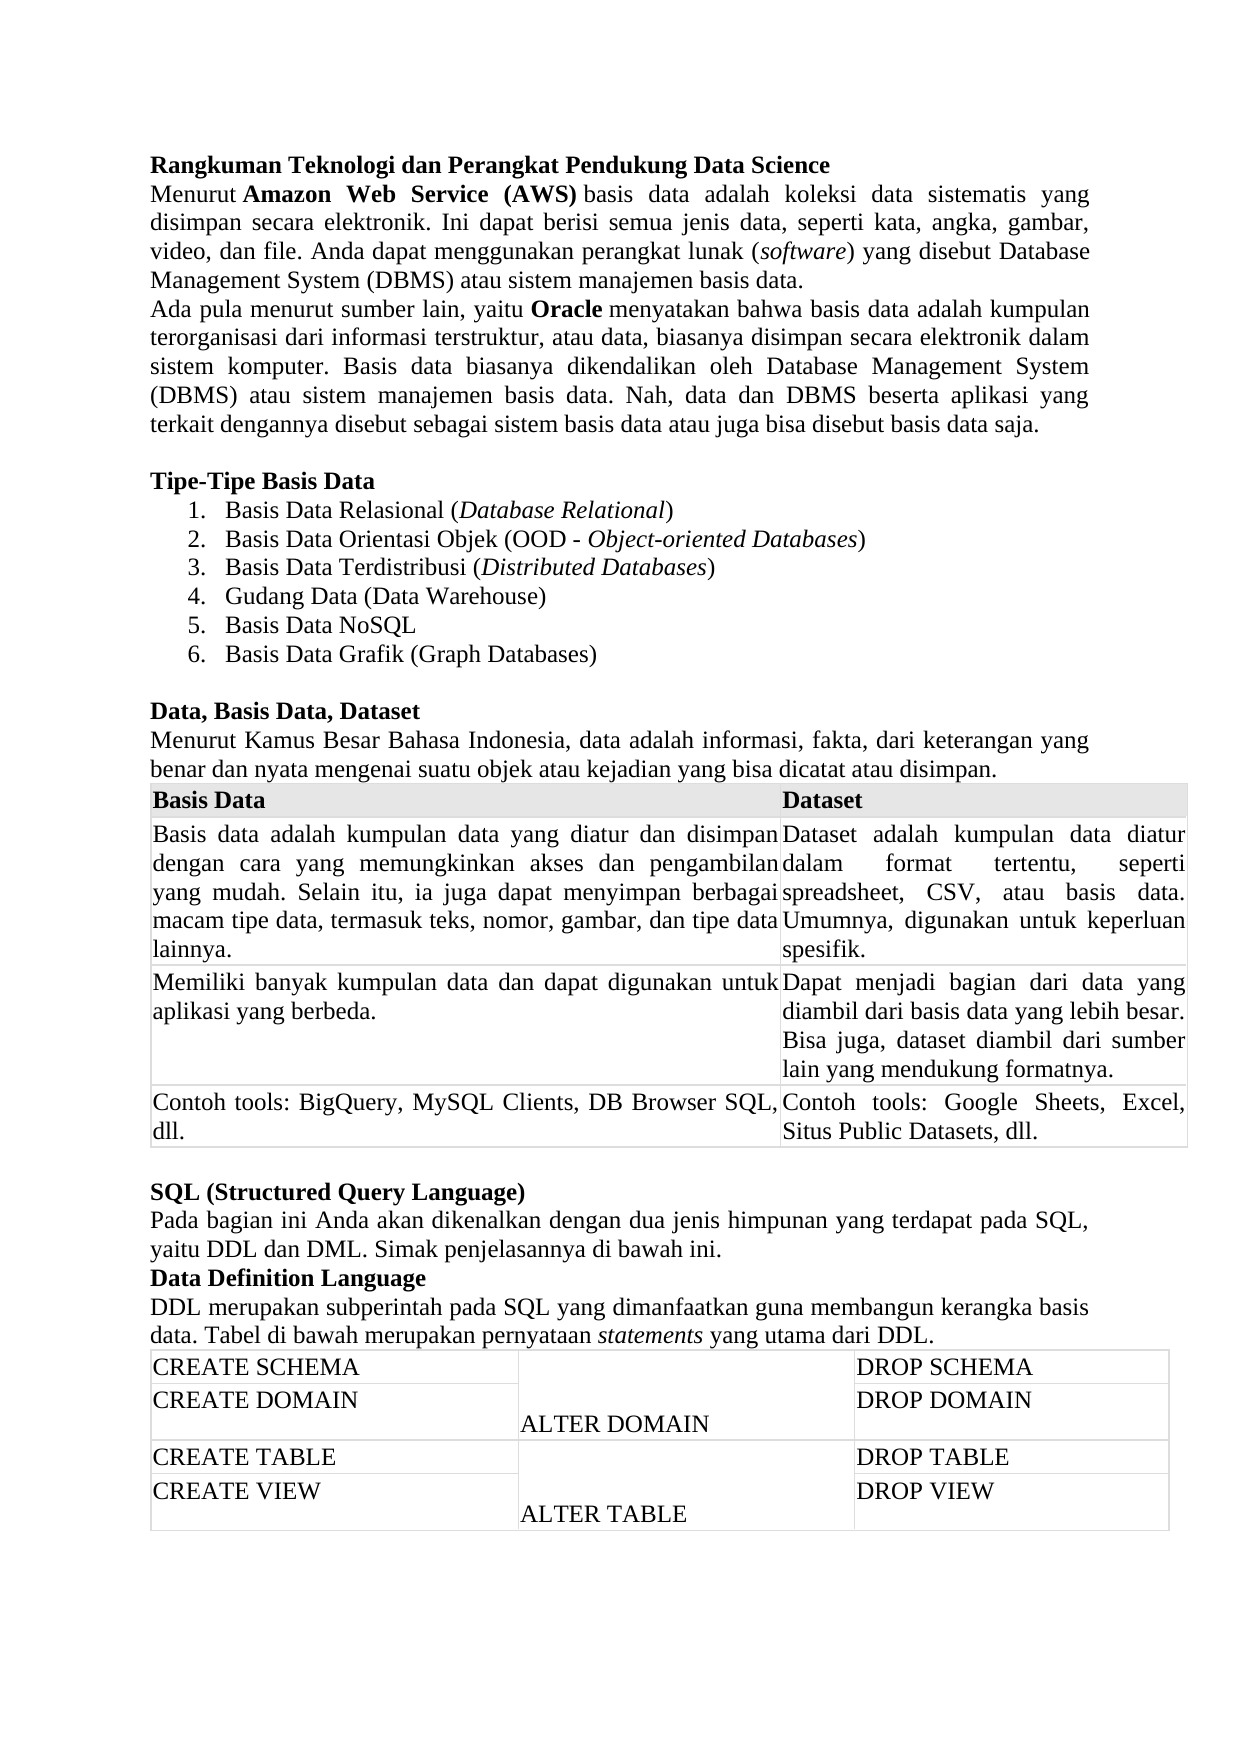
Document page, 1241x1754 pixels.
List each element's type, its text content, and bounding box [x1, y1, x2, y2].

table_cell DROP TABLE [855, 1441, 1168, 1473]
table_cell Dataset adalah kumpulan data diatur dalam format tertentu, seperti spreadsheet, CSV, atau basis data. Umumnya, digunakan untuk keperluan spesifik. [781, 816, 1187, 964]
text Data Definition Language [150, 1263, 1090, 1292]
table_cell CREATE TABLE [152, 1441, 518, 1473]
list Basis Data Terdistribusi (Distributed Databases) [187, 552, 1090, 581]
text DDL merupakan subperintah pada SQL yang dimanfaatkan guna membangun kerangka basis data. Tabel di bawah merupakan pernyataan statements yang utama dari DDL. [150, 1292, 1090, 1349]
table_header ALTER DOMAIN [519, 1351, 854, 1439]
text Rangkuman Teknologi dan Perangkat Pendukung Data Science [150, 150, 1090, 179]
table_cell ALTER TABLE [519, 1441, 854, 1529]
text Ada pula menurut sumber lain, yaitu Oracle menyatakan bahwa basis data adalah kumpulan terorganisasi dari informasi terstruktur, atau data, biasanya disimpan secara elektronik dalam sistem komputer. Basis data biasanya dikendalikan oleh Database Management System (DBMS) atau sistem manajemen basis data. Nah, data dan DBMS beserta aplikasi yang terkait dengannya disebut sebagai sistem basis data atau juga bisa disebut basis data saja. [150, 294, 1090, 437]
text Menurut Kamus Besar Bahasa Indonesia, data adalah informasi, fakta, dari keterangan yang benar dan nyata mengenai suatu objek atau kejadian yang bisa dicatat atau disimpan. [150, 725, 1090, 782]
text Data, Basis Data, Dataset [150, 696, 1090, 725]
list Basis Data Orientasi Objek (OOD - Object-oriented Databases) [187, 524, 1090, 552]
table_header Dataset [781, 784, 1187, 816]
table_header CREATE SCHEMA [152, 1351, 518, 1382]
table_cell Contoh tools: BigQuery, MySQL Clients, DB Browser SQL, dll. [152, 1086, 780, 1146]
text Menurut Amazon Web Service (AWS) basis data adalah koleksi data sistematis yang disimpan secara elektronik. Ini dapat berisi semua jenis data, seperti kata, angka, gambar, video, dan file. Anda dapat menggunakan perangkat lunak (software) yang disebut Database Management System (DBMS) atau sistem manajemen basis data. [150, 179, 1090, 294]
table_cell Dapat menjadi bagian dari data yang diambil dari basis data yang lebih besar. Bisa juga, dataset diambil dari sumber lain yang mendukung formatnya. [781, 964, 1187, 1084]
text Tipe-Tipe Basis Data [150, 466, 1090, 495]
table_cell DROP DOMAIN [855, 1384, 1168, 1439]
table_header DROP SCHEMA [855, 1351, 1168, 1382]
list Basis Data NoSQL [187, 610, 1090, 639]
table_cell Memiliki banyak kumpulan data dan dapat digunakan untuk aplikasi yang berbeda. [152, 966, 780, 1084]
table_cell Contoh tools: Google Sheets, Excel, Situs Public Datasets, dll. [781, 1084, 1187, 1146]
list Basis Data Grafik (Graph Databases) [187, 639, 1090, 667]
table_cell CREATE VIEW [152, 1474, 518, 1529]
table_cell DROP VIEW [855, 1474, 1168, 1529]
table_cell CREATE DOMAIN [152, 1384, 518, 1439]
text SQL (Structured Query Language) [150, 1177, 1090, 1205]
table_cell Basis data adalah kumpulan data yang diatur dan disimpan dengan cara yang memungkinkan akses dan pengambilan yang mudah. Selain itu, ia juga dapat menyimpan berbagai macam tipe data, termasuk teks, nomor, gambar, dan tipe data lainnya. [152, 818, 780, 964]
list Gudang Data (Data Warehouse) [187, 581, 1090, 610]
table_header Basis Data [152, 784, 780, 816]
text Pada bagian ini Anda akan dikenalkan dengan dua jenis himpunan yang terdapat pada SQL, yaitu DDL dan DML. Simak penjelasannya di bawah ini. [150, 1205, 1090, 1263]
list Basis Data Relasional (Database Relational) [187, 495, 1090, 524]
